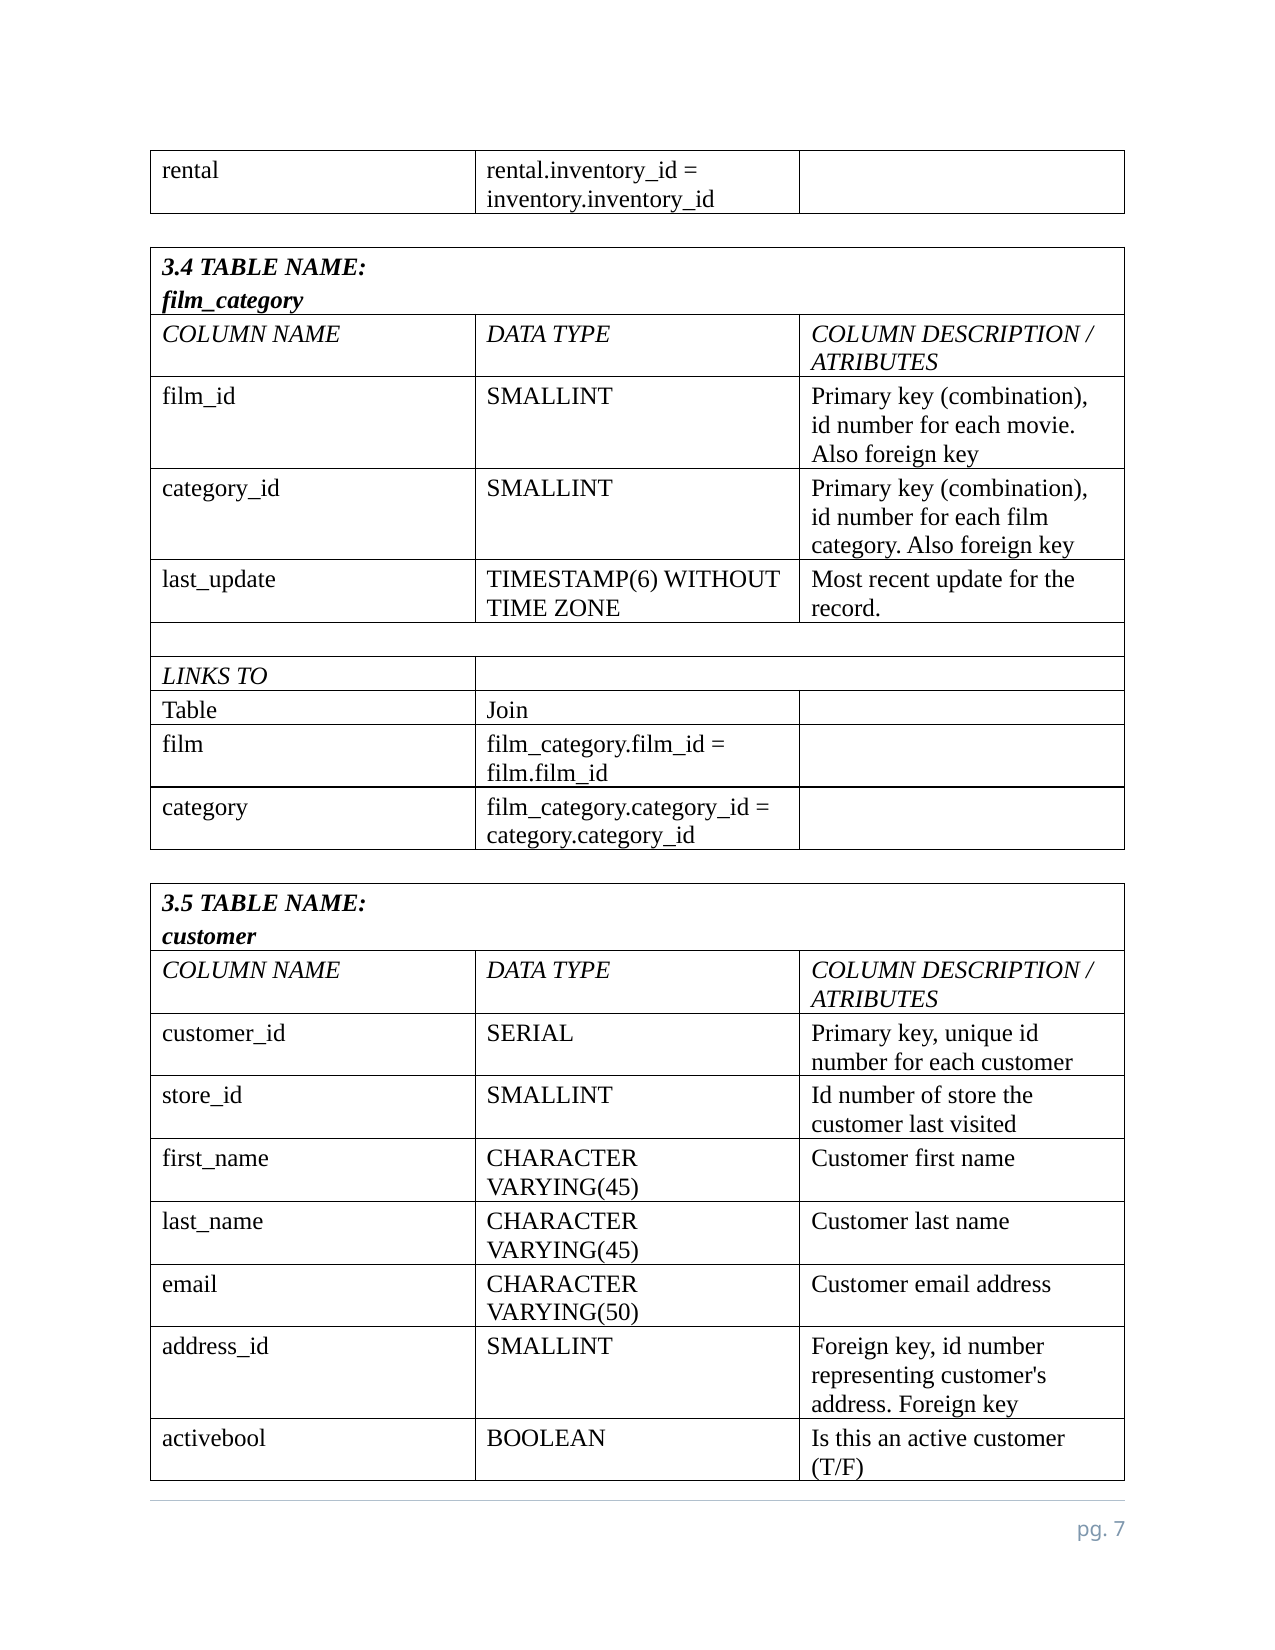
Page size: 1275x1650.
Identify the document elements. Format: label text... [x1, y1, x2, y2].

table_cell first_name [151, 1139, 475, 1201]
table_cell TIMESTAMP(6) WITHOUT TIME ZONE [476, 560, 799, 622]
table_cell [476, 657, 1124, 690]
table_cell Foreign key, id number representing customer's address. Foreign key [800, 1327, 1124, 1418]
table_cell CHARACTER VARYING(50) [476, 1265, 799, 1326]
table_cell film [151, 725, 475, 786]
table_cell DATA TYPE [476, 951, 799, 1013]
table_cell film_category.film_id = film.film_id [476, 725, 799, 786]
table_cell Table [151, 691, 475, 724]
table_cell last_update [151, 560, 475, 622]
table_cell Primary key, unique id number for each customer [800, 1014, 1124, 1075]
table_cell SMALLINT [476, 1327, 799, 1418]
table_cell store_id [151, 1076, 475, 1138]
table_cell film_id [151, 377, 475, 468]
table_cell BOOLEAN [476, 1419, 799, 1480]
table_cell Customer last name [800, 1202, 1124, 1263]
table_cell SMALLINT [476, 1076, 799, 1138]
table_cell category_id [151, 469, 475, 559]
table_cell CHARACTER VARYING(45) [476, 1202, 799, 1263]
table_cell address_id [151, 1327, 475, 1418]
table_cell Customer first name [800, 1139, 1124, 1201]
table_cell LINKS TO [151, 657, 475, 690]
table_cell [800, 788, 1124, 849]
table_cell [800, 151, 1124, 213]
table_header 3.5 TABLE NAME: customer [151, 884, 1124, 950]
table_cell [800, 691, 1124, 724]
table_cell COLUMN NAME [151, 951, 475, 1013]
table_cell customer_id [151, 1014, 475, 1075]
table_cell COLUMN NAME [151, 315, 475, 376]
table_cell DATA TYPE [476, 315, 799, 376]
table_cell COLUMN DESCRIPTION / ATRIBUTES [800, 315, 1124, 376]
table_cell SMALLINT [476, 469, 799, 559]
table_cell Primary key (combination), id number for each film category. Also foreign key [800, 469, 1124, 559]
table_cell COLUMN DESCRIPTION / ATRIBUTES [800, 951, 1124, 1013]
table_cell CHARACTER VARYING(45) [476, 1139, 799, 1201]
table_cell Join [476, 691, 799, 724]
table_cell rental.inventory_id = inventory.inventory_id [476, 151, 799, 213]
table_cell category [151, 788, 475, 849]
table_cell SMALLINT [476, 377, 799, 468]
table_cell email [151, 1265, 475, 1326]
table_cell [800, 725, 1124, 786]
table_cell Primary key (combination), id number for each movie. Also foreign key [800, 377, 1124, 468]
table_cell Id number of store the customer last visited [800, 1076, 1124, 1138]
table_cell SERIAL [476, 1014, 799, 1075]
table_cell rental [151, 151, 475, 213]
table_cell film_category.category_id = category.category_id [476, 788, 799, 849]
table_header 3.4 TABLE NAME: film_category [151, 248, 1124, 313]
table_cell Customer email address [800, 1265, 1124, 1326]
table_cell Is this an active customer (T/F) [800, 1419, 1124, 1480]
table_cell last_name [151, 1202, 475, 1263]
table_cell [151, 623, 1124, 656]
table_cell activebool [151, 1419, 475, 1480]
table_cell Most recent update for the record. [800, 560, 1124, 622]
